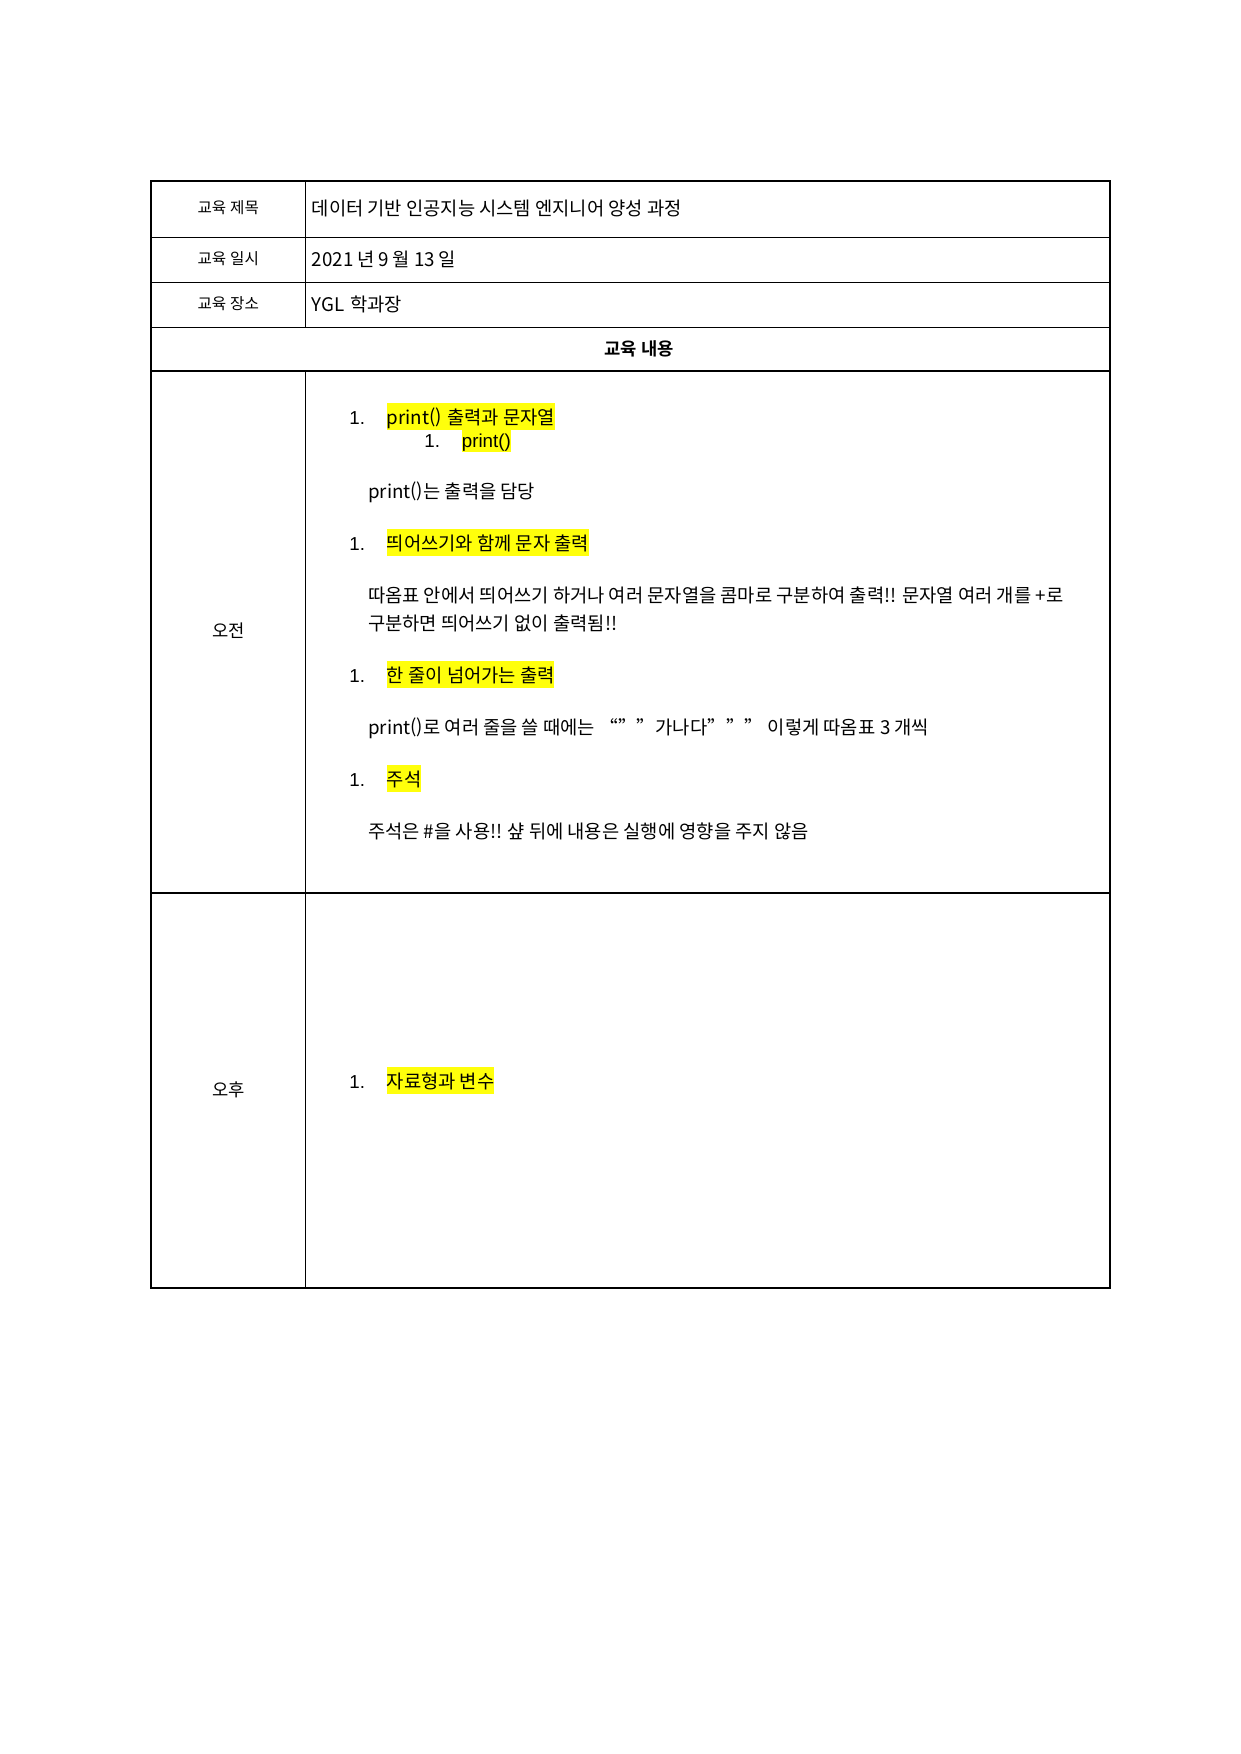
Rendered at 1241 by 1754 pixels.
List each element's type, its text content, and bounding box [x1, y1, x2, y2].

table_cell YGL 학과장 [306, 283, 1109, 327]
table_cell 2021년 9월 13일 [306, 238, 1109, 282]
table_cell 오전 [152, 372, 305, 892]
table_cell 교육 내용 [152, 328, 1109, 370]
table_cell 교육 일시 [152, 238, 305, 282]
table_header 데이터 기반 인공지능 시스템 엔지니어 양성 과정 [306, 182, 1109, 236]
table_cell 교육 장소 [152, 283, 305, 327]
table_cell 오후 [152, 894, 305, 1287]
table_cell print() 출력과 문자열 print() print()는 출력을 담당 띄어쓰기와 함께 문자 출력 따옴표 안에서 띄어쓰기 하거나 여러 문자열을 콤마로 구분하여 출력!! 문자열 여러 개를 +로 구분하면 띄어쓰기 없이 출력됨!! 한 줄이 넘어가는 출력 print()로 여러 줄을 쓸 때에는 “””가나다””” 이렇게 따옴표 3개씩 주석 주석은 #을 사용!! 샾 뒤에 내용은 실행에 영향을 주지 않음 [306, 372, 1109, 892]
table_header 교육 제목 [152, 182, 305, 236]
table_cell 자료형과 변수 [306, 894, 1109, 1287]
